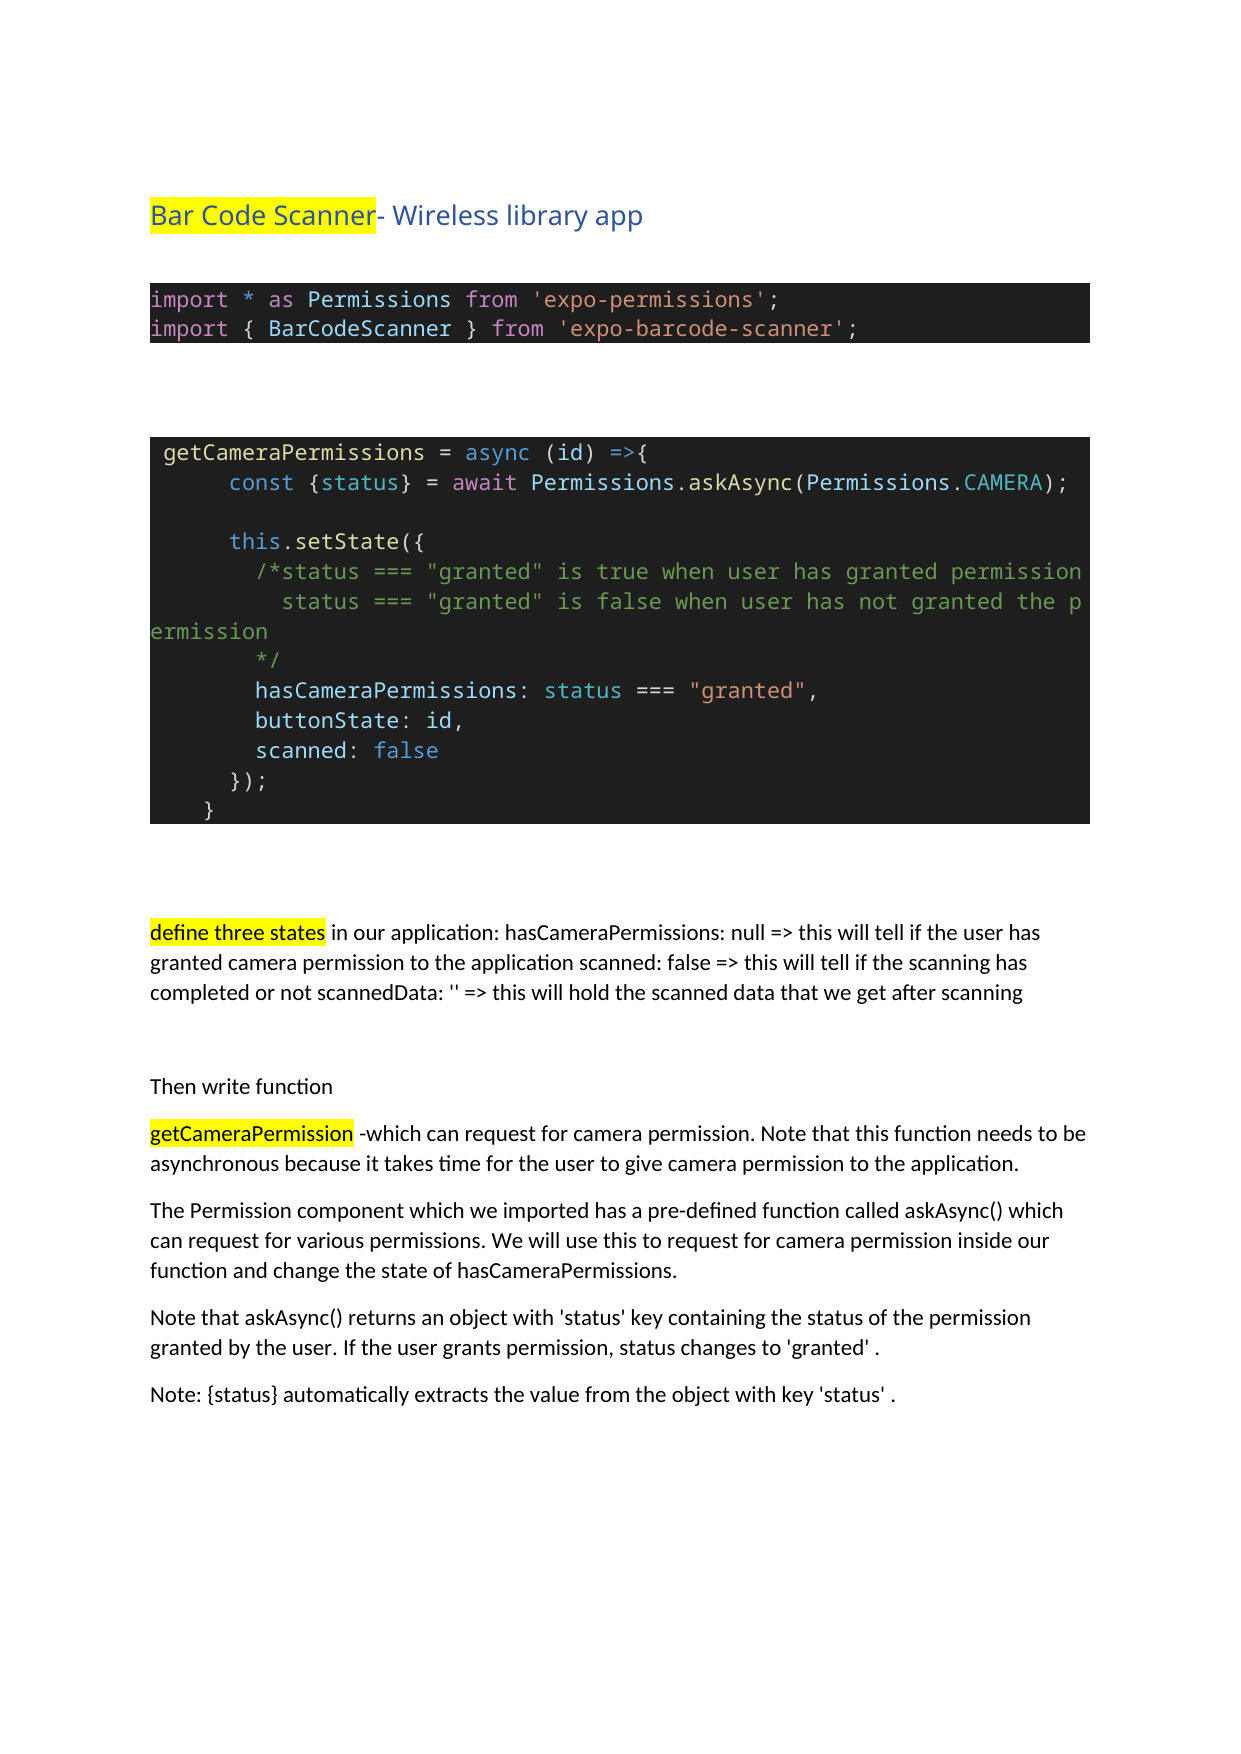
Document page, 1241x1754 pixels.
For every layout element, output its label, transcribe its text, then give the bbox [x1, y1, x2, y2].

text const {status} = await Permissions.askAsync(Permissions.CAMERA); [150, 467, 1090, 496]
text } [150, 794, 1090, 824]
text getCameraPermissions = async (id) =>{ [150, 437, 1090, 467]
text status === "granted" is false when user has not granted the permission [150, 586, 1090, 645]
text import { BarCodeScanner } from 'expo-barcode-scanner'; [150, 313, 1090, 343]
text The Permission component which we imported has a pre-defined function called askAsync() which can request for various permissions. We will use this to request for camera permission inside our function and change the state of hasCameraPermissions. [150, 1196, 1090, 1284]
text buttonState: id, [150, 705, 1090, 735]
text Then write function [150, 1072, 1090, 1100]
text Note that askAsync() returns an object with 'status' key containing the status of the permission granted by the user. If the user grants permission, status changes to 'granted' . [150, 1303, 1090, 1362]
text }); [150, 764, 1090, 794]
text /*status === "granted" is true when user has granted permission [150, 556, 1090, 586]
text */ [150, 645, 1090, 675]
text import * as Permissions from 'expo-permissions'; [150, 283, 1090, 313]
text this.setState({ [150, 526, 1090, 556]
subtitle Bar Code Scanner- Wireless library app [376, 197, 1090, 234]
text scanned: false [150, 735, 1090, 764]
text Note: {status} automatically extracts the value from the object with key 'status' . [150, 1380, 1090, 1408]
text define three states in our application: hasCameraPermissions: null => this will tell if the user has granted camera permission to the application scanned: false => this will tell if the scanning has completed or not scannedData: '' => this will hold the scanned data that we get after scanning [150, 918, 1090, 1006]
text hasCameraPermissions: status === "granted", [150, 675, 1090, 705]
text getCameraPermission -which can request for camera permission. Note that this function needs to be asynchronous because it takes time for the user to give camera permission to the application. [150, 1119, 1090, 1177]
